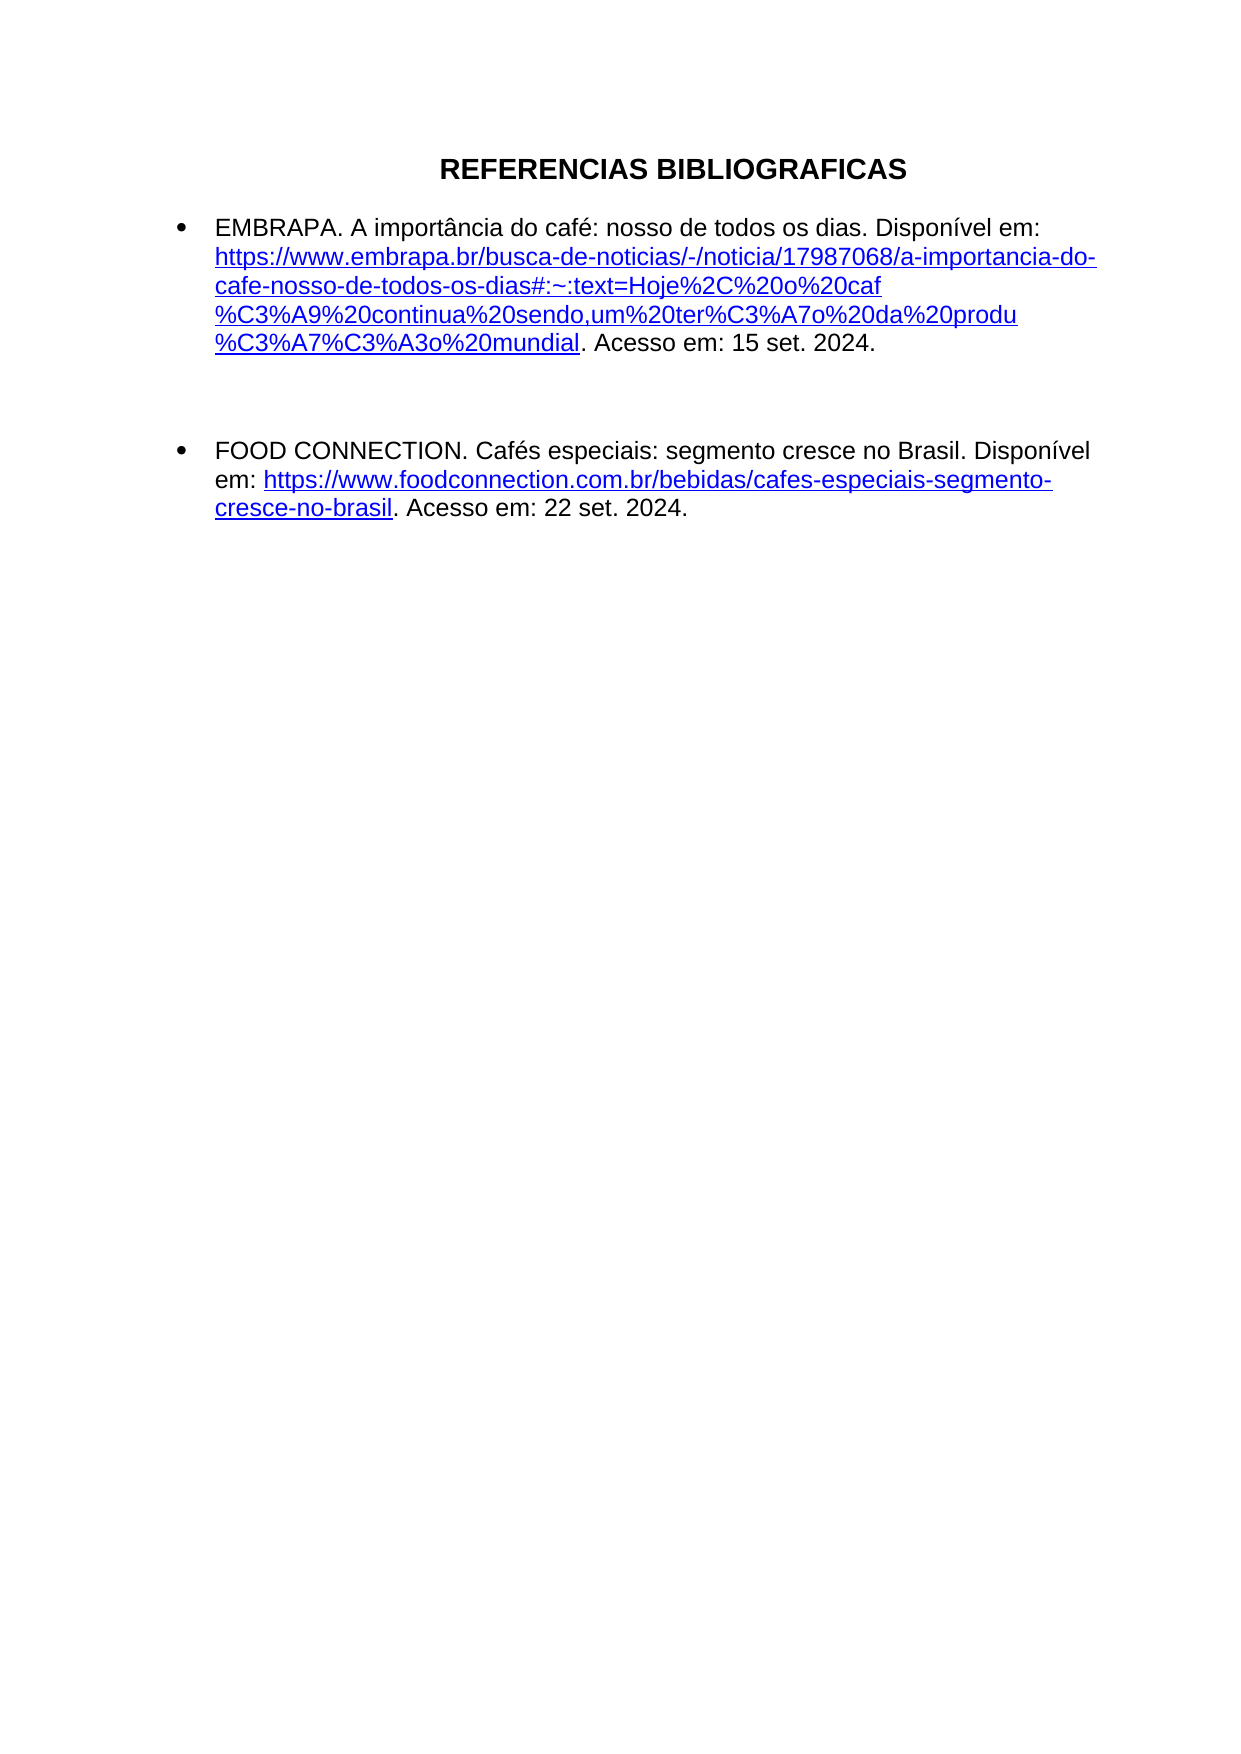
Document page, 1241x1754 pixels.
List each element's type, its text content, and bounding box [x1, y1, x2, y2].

list EMBRAPA. A importância do café: nosso de todos os dias. Disponível em: https://www.embrapa.br/busca-de-noticias/-/noticia/17987068/a-importancia-do-cafe-nosso-de-todos-os-dias#:~:text=Hoje%2C%20o%20caf%C3%A9%20continua%20sendo,um%20ter%C3%A7o%20da%20produ%C3%A7%C3%A3o%20mundial. Acesso em: 15 set. 2024. [177, 213, 1105, 357]
list FOOD CONNECTION. Cafés especiais: segmento cresce no Brasil. Disponível em: https://www.foodconnection.com.br/bebidas/cafes-especiais-segmento-cresce-no-brasil. Acesso em: 22 set. 2024. [177, 436, 1105, 522]
text REFERENCIAS BIBLIOGRAFICAS [242, 152, 1105, 186]
